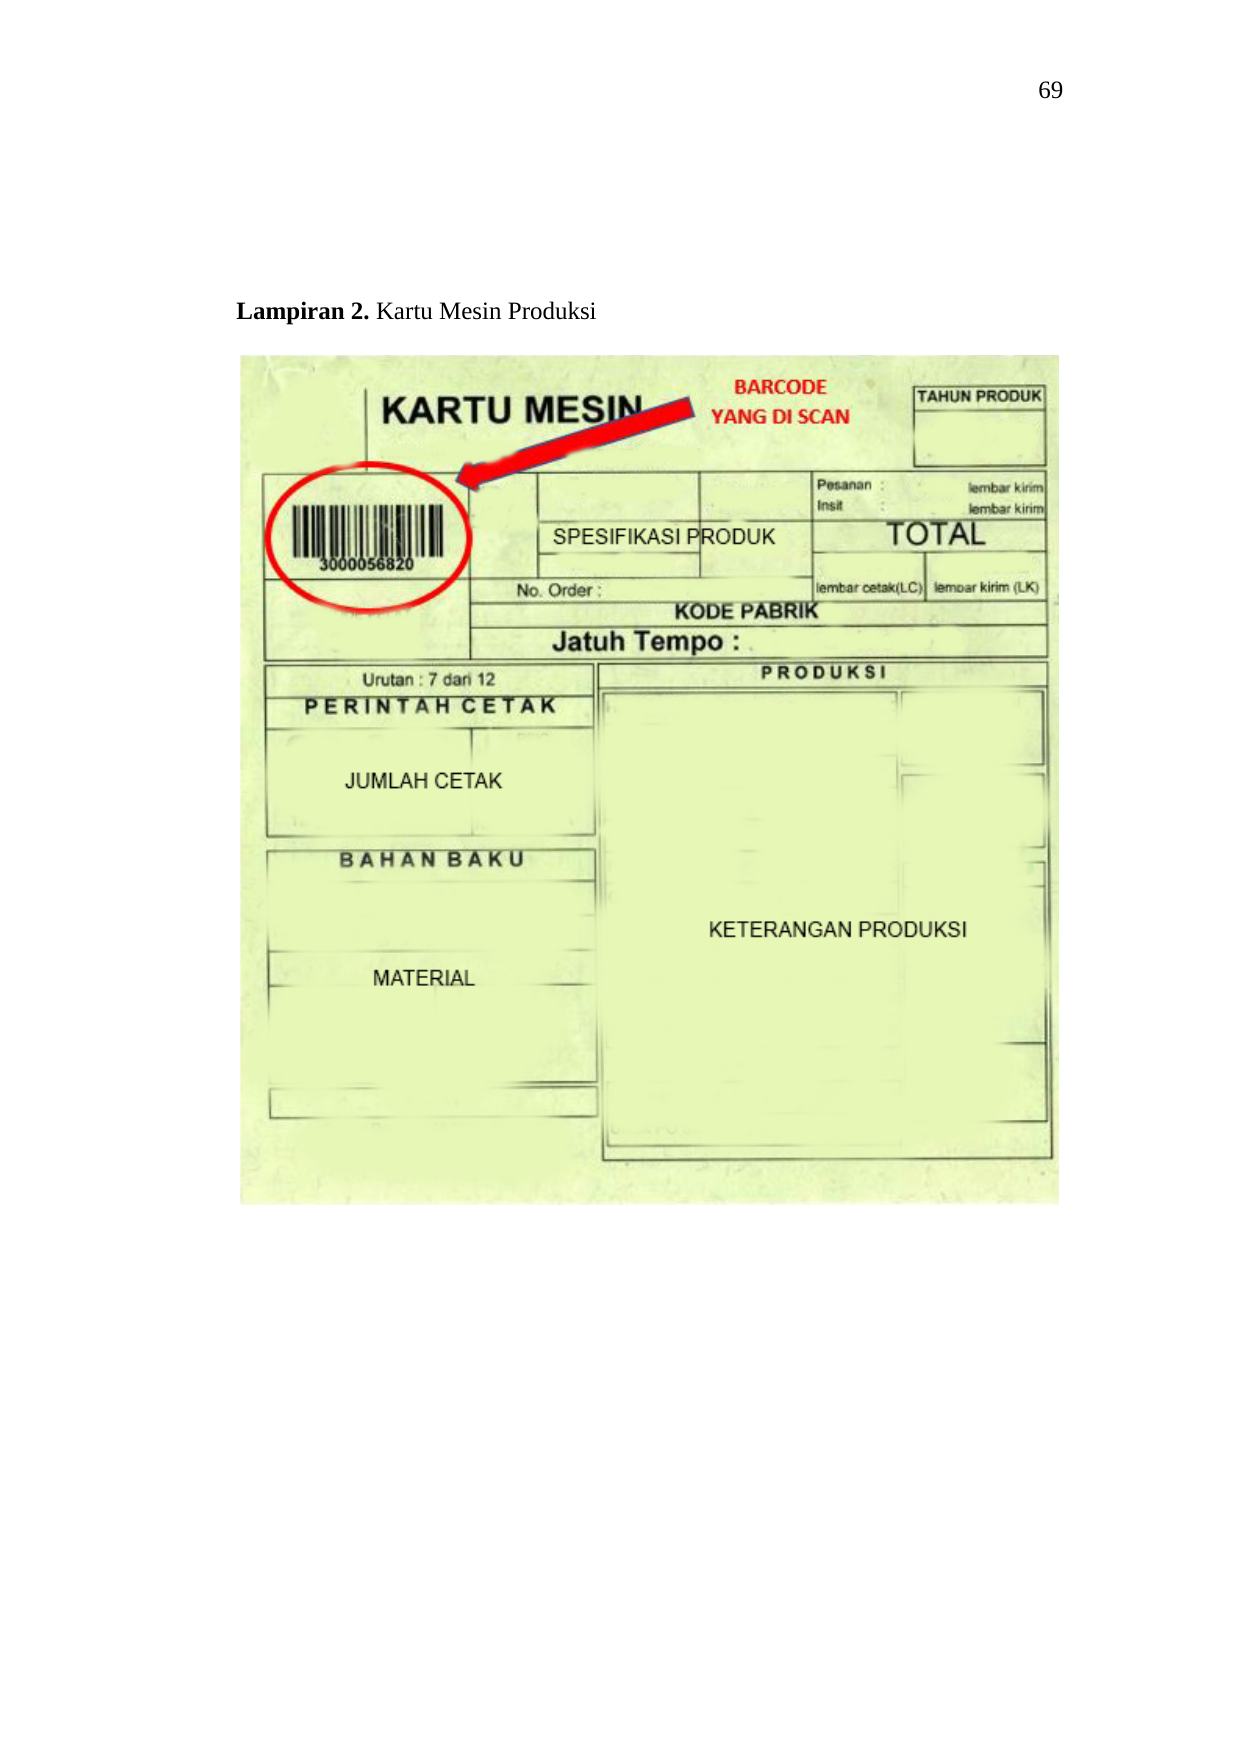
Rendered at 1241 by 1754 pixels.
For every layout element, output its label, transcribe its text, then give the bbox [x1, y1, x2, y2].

picture [240, 355, 1059, 1205]
text Lampiran 2. Kartu Mesin Produksi [236, 296, 1063, 325]
